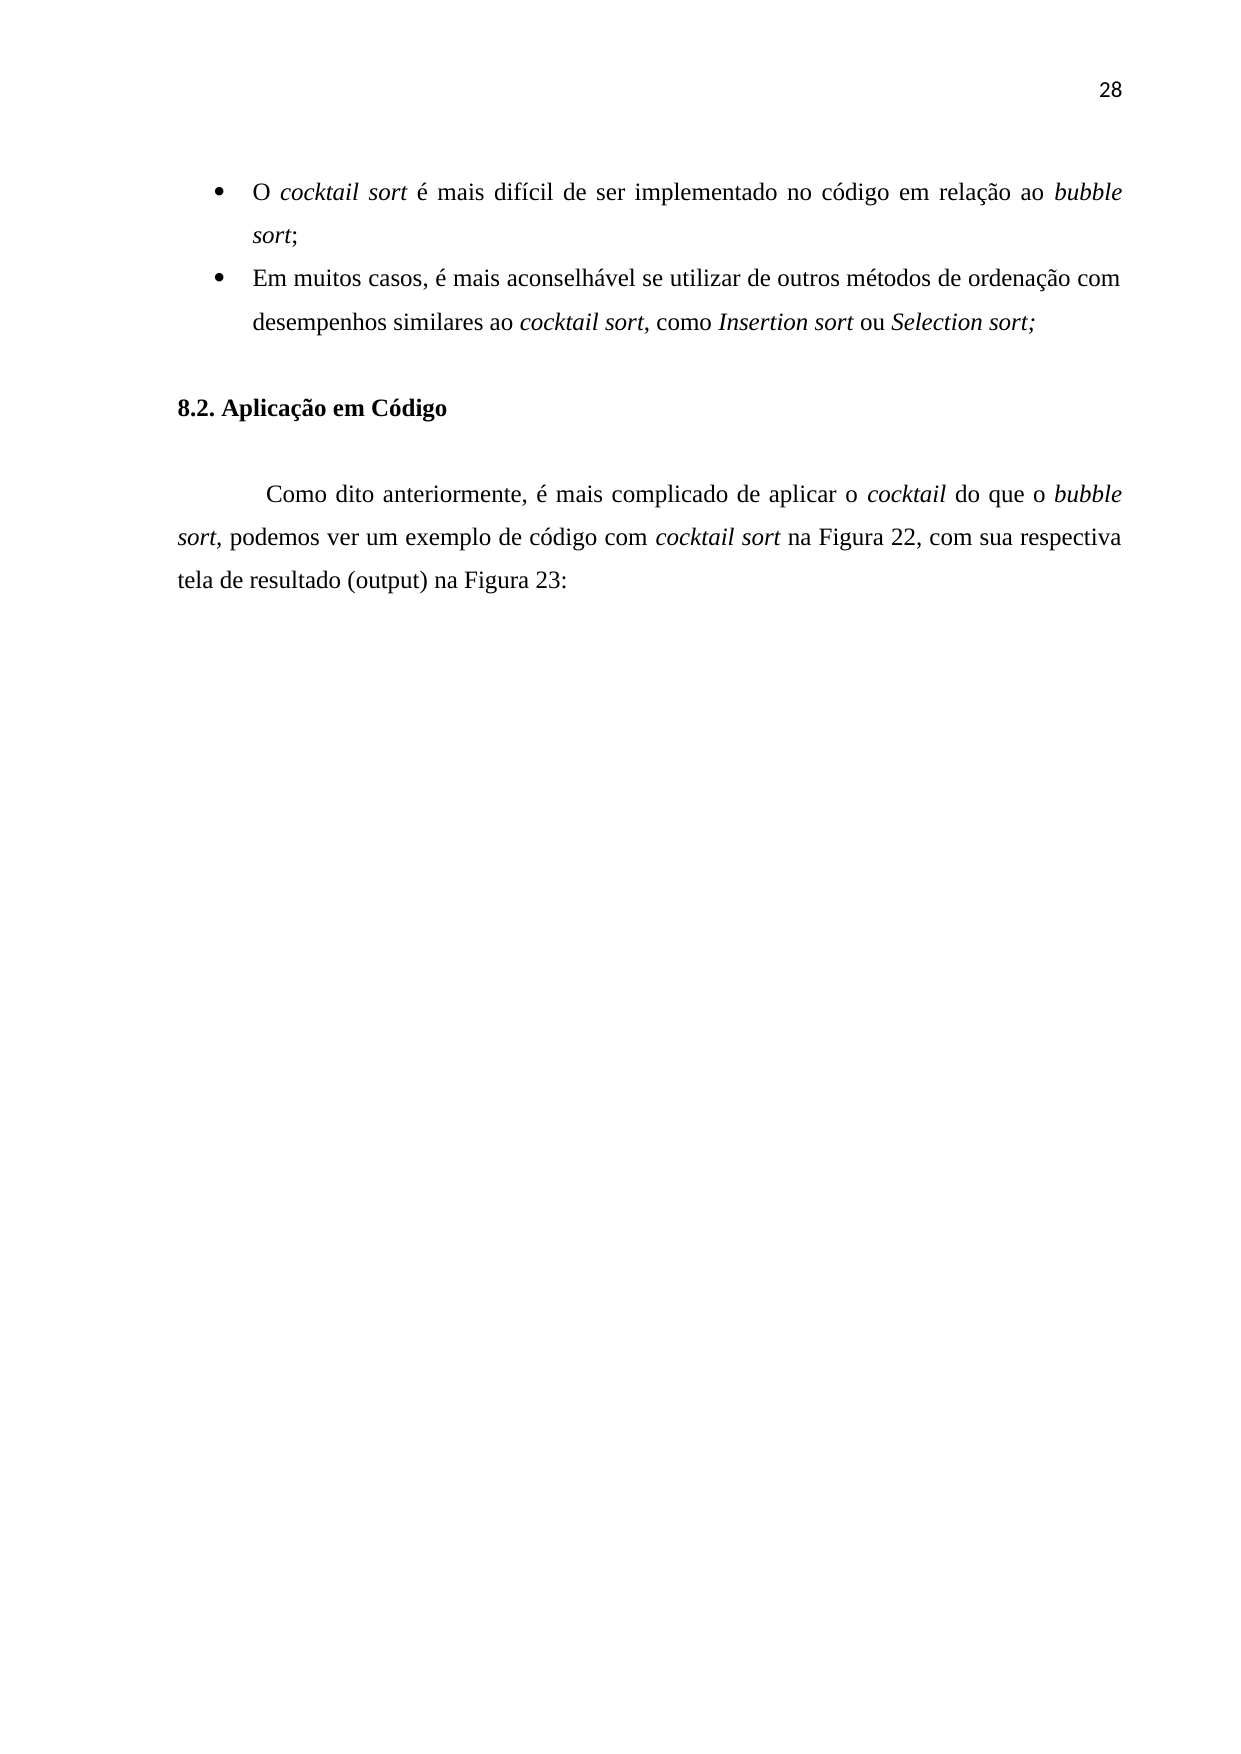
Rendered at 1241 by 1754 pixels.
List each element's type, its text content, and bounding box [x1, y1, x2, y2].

list Em muitos casos, é mais aconselhável se utilizar de outros métodos de ordenação com desempenhos similares ao cocktail sort, como Insertion sort ou Selection sort; [215, 263, 1122, 335]
list O cocktail sort é mais difícil de ser implementado no código em relação ao bubble sort; [215, 177, 1122, 249]
text 8.2. Aplicação em Código [177, 393, 1122, 422]
text Como dito anteriormente, é mais complicado de aplicar o cocktail do que o bubble sort, podemos ver um exemplo de código com cocktail sort na Figura 22, com sua respectiva tela de resultado (output) na Figura 23: [177, 479, 1122, 594]
